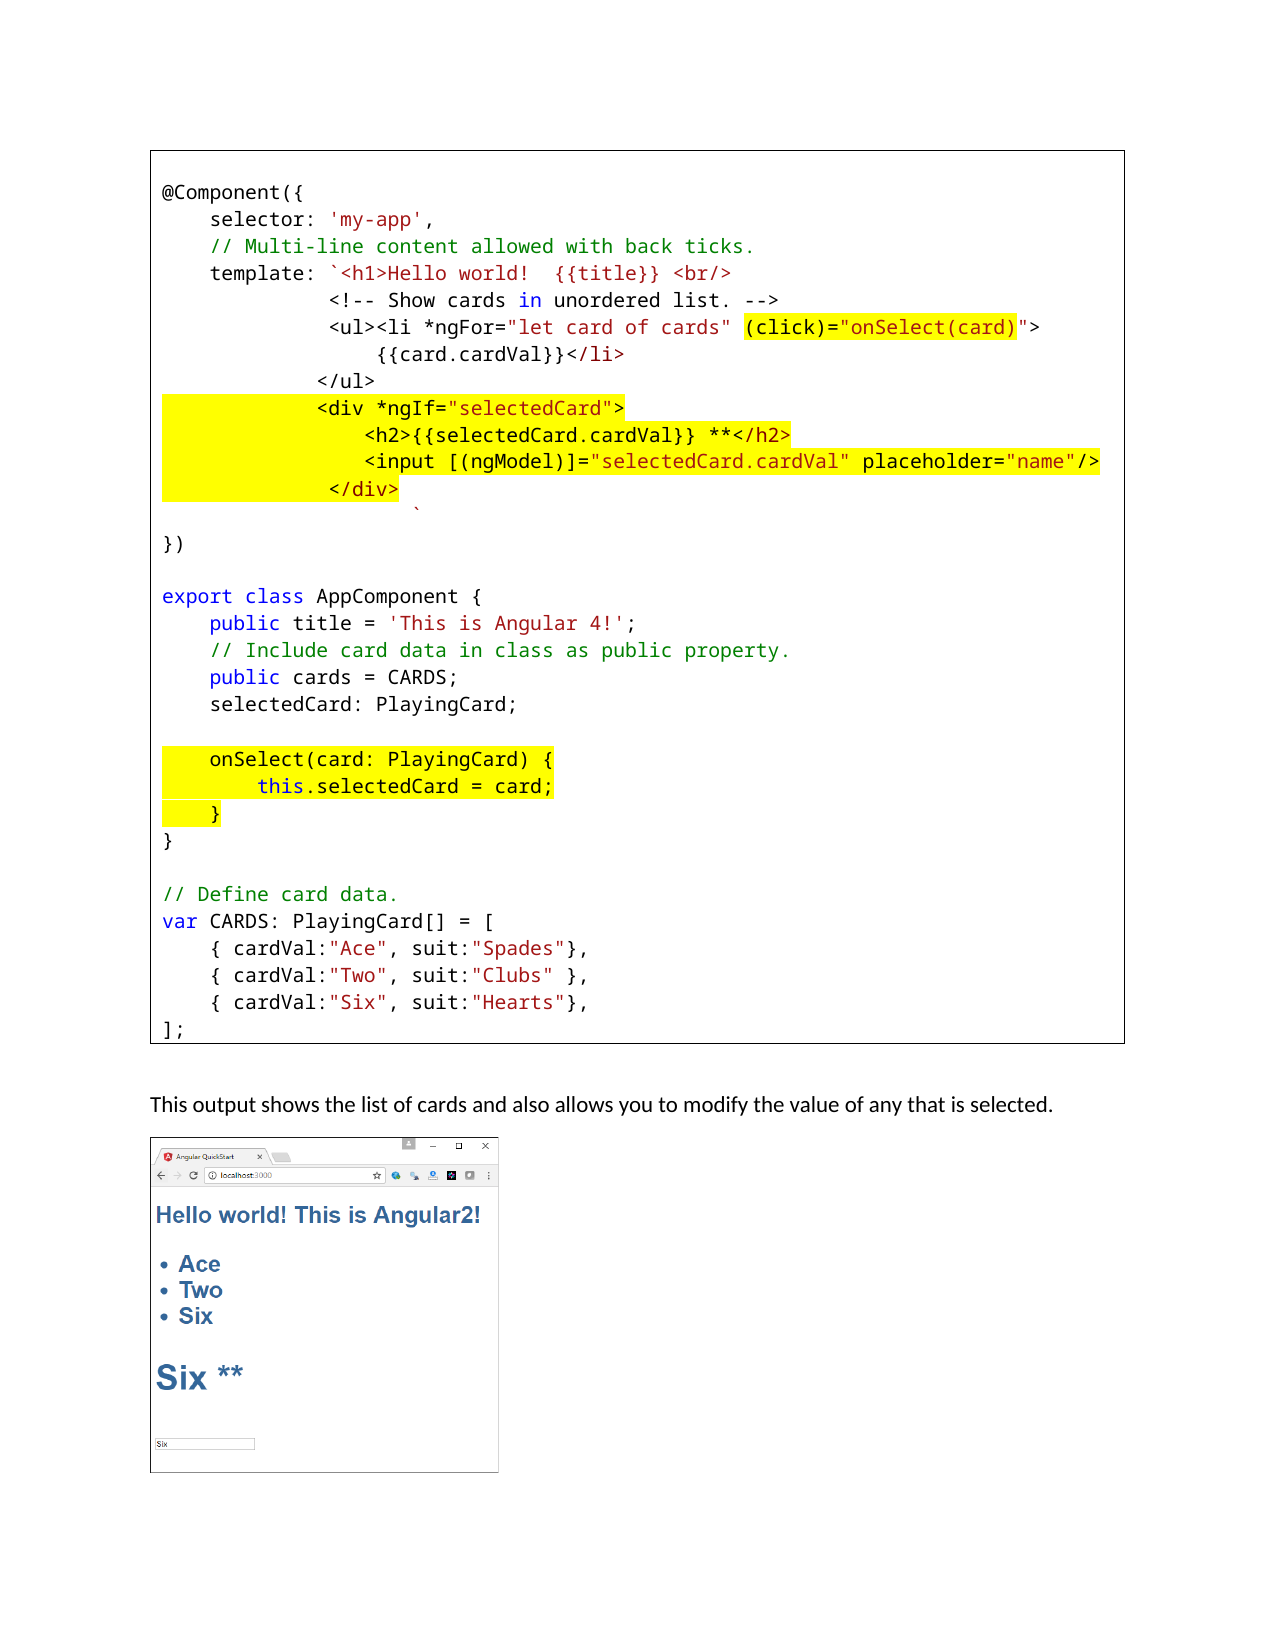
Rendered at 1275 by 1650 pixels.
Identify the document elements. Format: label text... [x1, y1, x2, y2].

text This output shows the list of cards and also allows you to modify the value of any that is selected. [150, 1090, 1125, 1118]
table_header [151, 151, 1124, 1042]
picture [150, 1137, 499, 1473]
